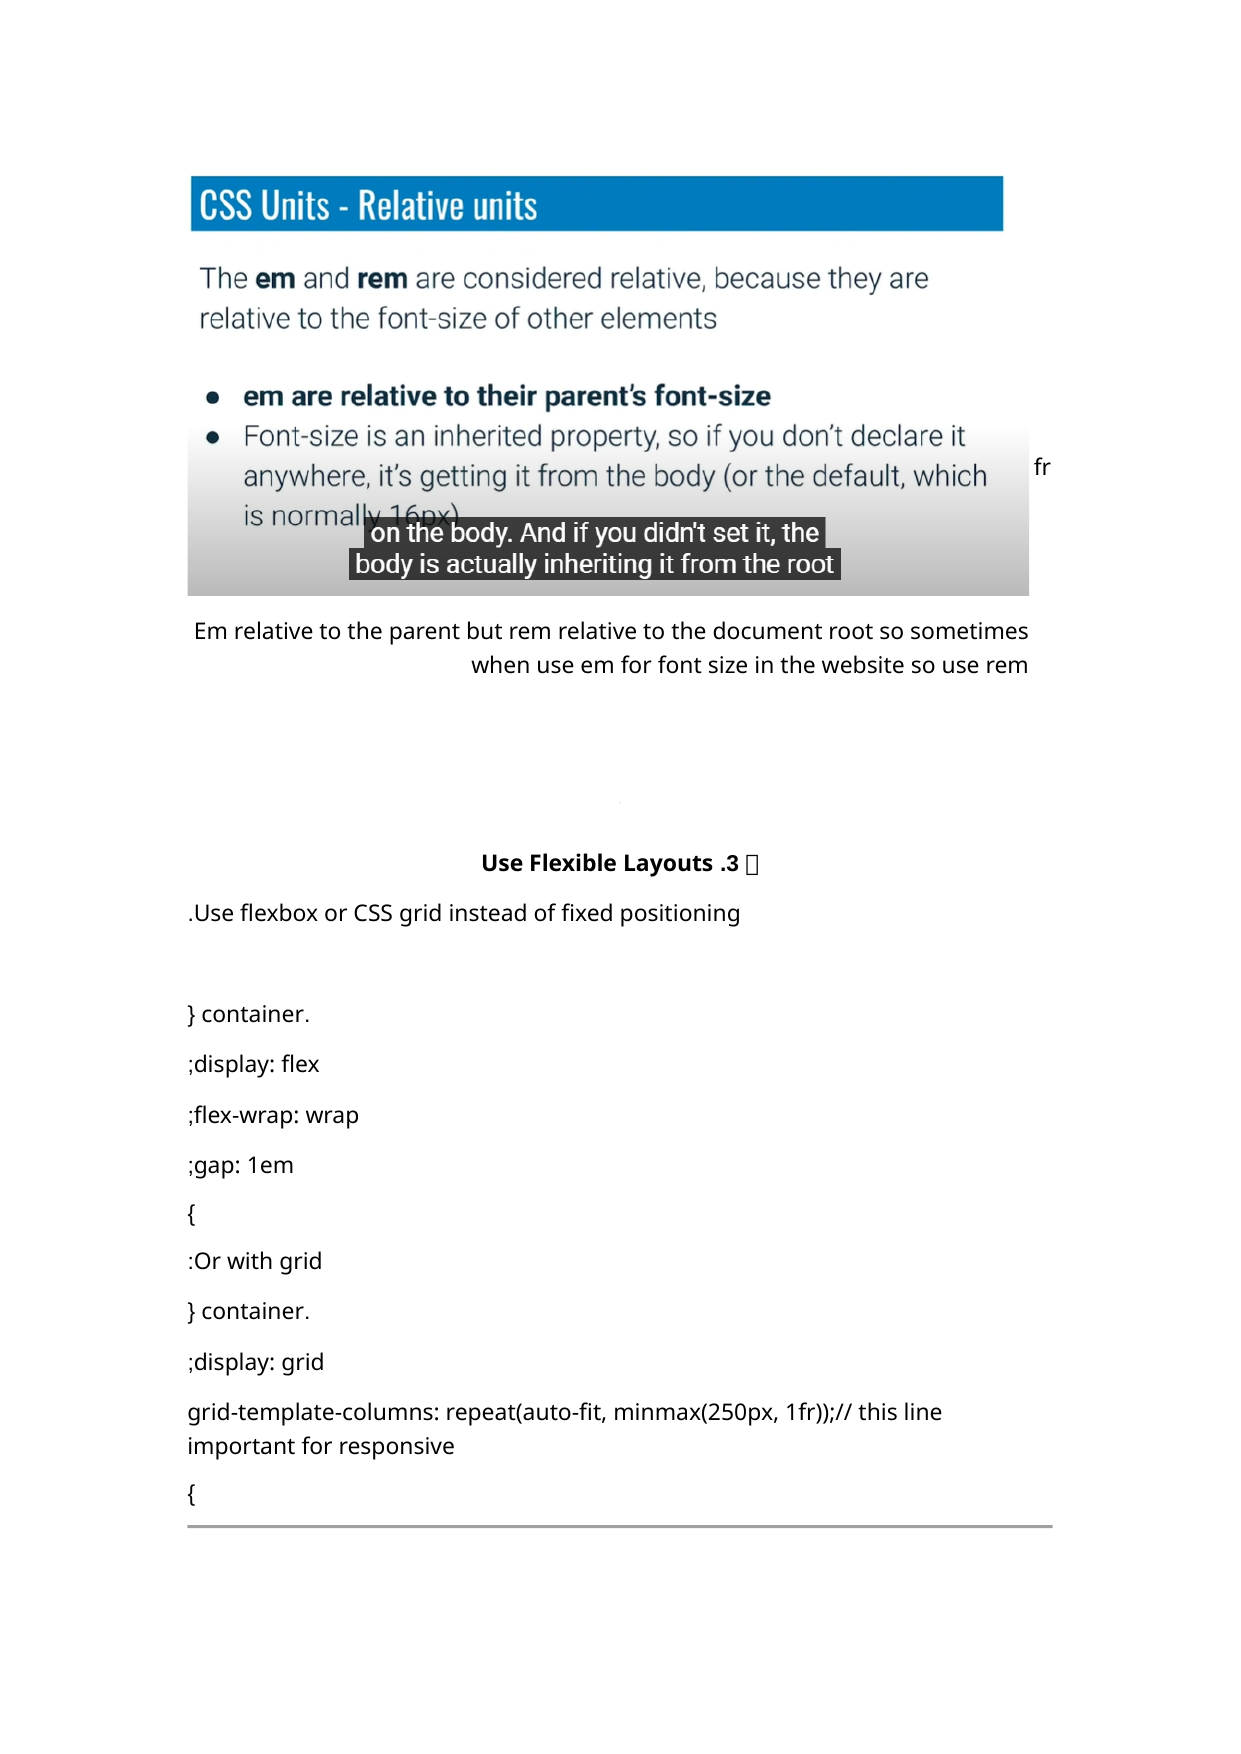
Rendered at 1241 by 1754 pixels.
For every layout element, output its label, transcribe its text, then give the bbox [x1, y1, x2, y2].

table_header fr [1031, 150, 1053, 801]
text .container { [187, 998, 1053, 1029]
text } [187, 1480, 1053, 1506]
text grid-template-columns: repeat(auto-fit, minmax(250px, 1fr));// this line important for responsive [187, 1396, 1053, 1461]
text display: grid; [187, 1345, 1053, 1377]
picture [187, 151, 1030, 596]
text flex-wrap: wrap; [187, 1099, 1053, 1130]
text Use flexbox or CSS grid instead of fixed positioning. [187, 897, 1053, 928]
text .container { [187, 1295, 1053, 1326]
table_header Em relative to the parent but rem relative to the document root so sometimes when use em for font size in the website so use rem [188, 150, 1031, 801]
text Or with grid: [187, 1244, 1053, 1276]
text display: flex; [187, 1048, 1053, 1079]
text gap: 1em; [187, 1149, 1053, 1180]
text ✅ 3. Use Flexible Layouts [187, 847, 1053, 878]
text } [187, 1199, 1053, 1226]
